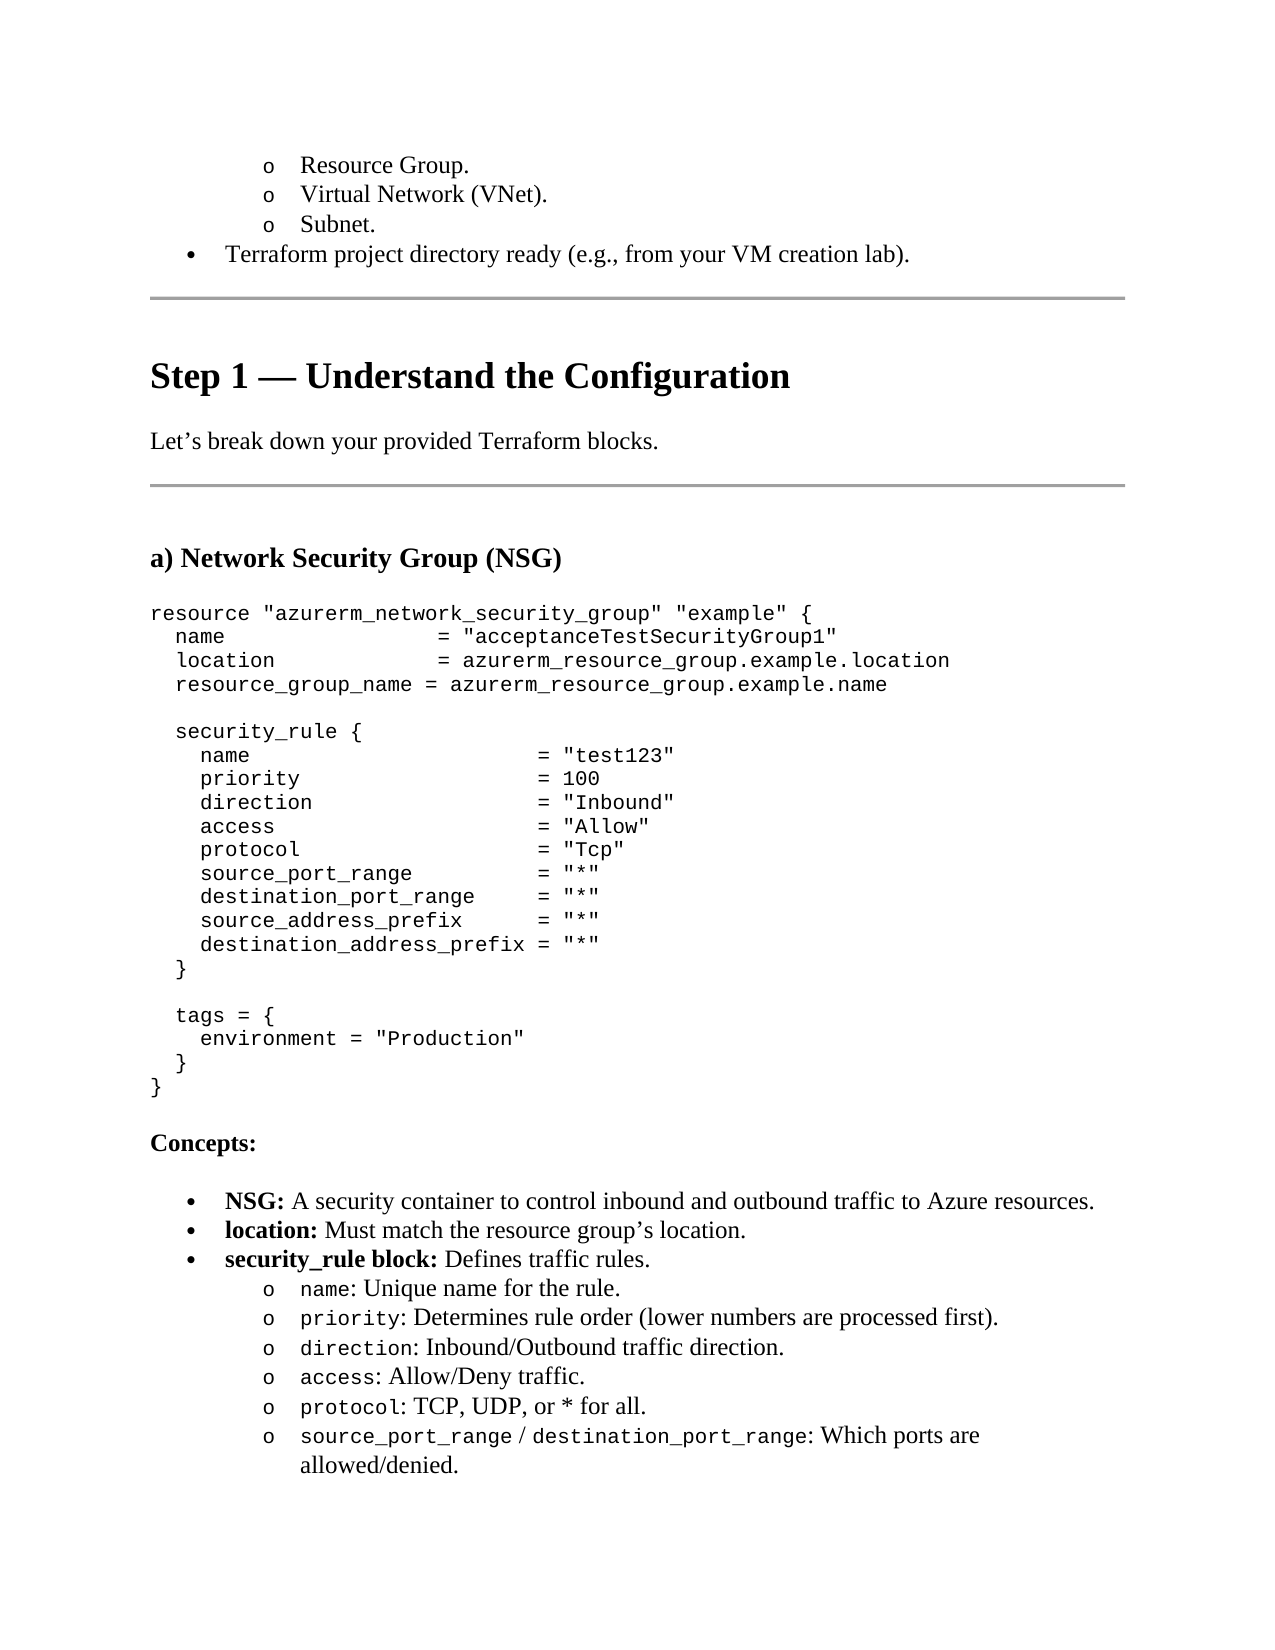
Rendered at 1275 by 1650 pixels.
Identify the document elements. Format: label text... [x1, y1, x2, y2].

text environment = "Production" [150, 1028, 1125, 1052]
text Step 1 — Understand the Configuration [150, 354, 1125, 397]
list priority: Determines rule order (lower numbers are processed first). [262, 1302, 1125, 1332]
text tags = { [150, 1005, 1125, 1028]
text location = azurerm_resource_group.example.location [150, 650, 1125, 674]
list direction: Inbound/Outbound traffic direction. [262, 1332, 1125, 1361]
text Concepts: [150, 1128, 1125, 1157]
list source_port_range / destination_port_range: Which ports are allowed/denied. [262, 1421, 1125, 1479]
text name = "test123" [150, 745, 1125, 768]
list security_rule block: Defines traffic rules. [187, 1244, 1125, 1273]
text Let’s break down your provided Terraform blocks. [150, 426, 1125, 455]
text destination_port_range = "*" [150, 887, 1125, 910]
text destination_address_prefix = "*" [150, 934, 1125, 957]
text } [150, 1076, 1125, 1099]
list Subnet. [262, 209, 1125, 239]
list name: Unique name for the rule. [262, 1273, 1125, 1302]
list Virtual Network (VNet). [262, 179, 1125, 209]
text } [150, 957, 1125, 981]
list access: Allow/Deny traffic. [262, 1361, 1125, 1391]
text priority = 100 [150, 768, 1125, 792]
text resource_group_name = azurerm_resource_group.example.name [150, 674, 1125, 697]
text } [150, 1052, 1125, 1076]
text security_rule { [150, 721, 1125, 745]
text resource "azurerm_network_security_group" "example" { [150, 603, 1125, 626]
text direction = "Inbound" [150, 792, 1125, 816]
text protocol = "Tcp" [150, 839, 1125, 863]
text source_port_range = "*" [150, 863, 1125, 887]
text source_address_prefix = "*" [150, 910, 1125, 934]
text name = "acceptanceTestSecurityGroup1" [150, 626, 1125, 650]
list NSG: A security container to control inbound and outbound traffic to Azure resources. [187, 1186, 1125, 1215]
list protocol: TCP, UDP, or * for all. [262, 1391, 1125, 1421]
list Resource Group. [262, 150, 1125, 179]
text access = "Allow" [150, 816, 1125, 839]
list location: Must match the resource group’s location. [187, 1215, 1125, 1244]
list Terraform project directory ready (e.g., from your VM creation lab). [187, 239, 1125, 267]
text a) Network Security Group (NSG) [150, 541, 1125, 574]
